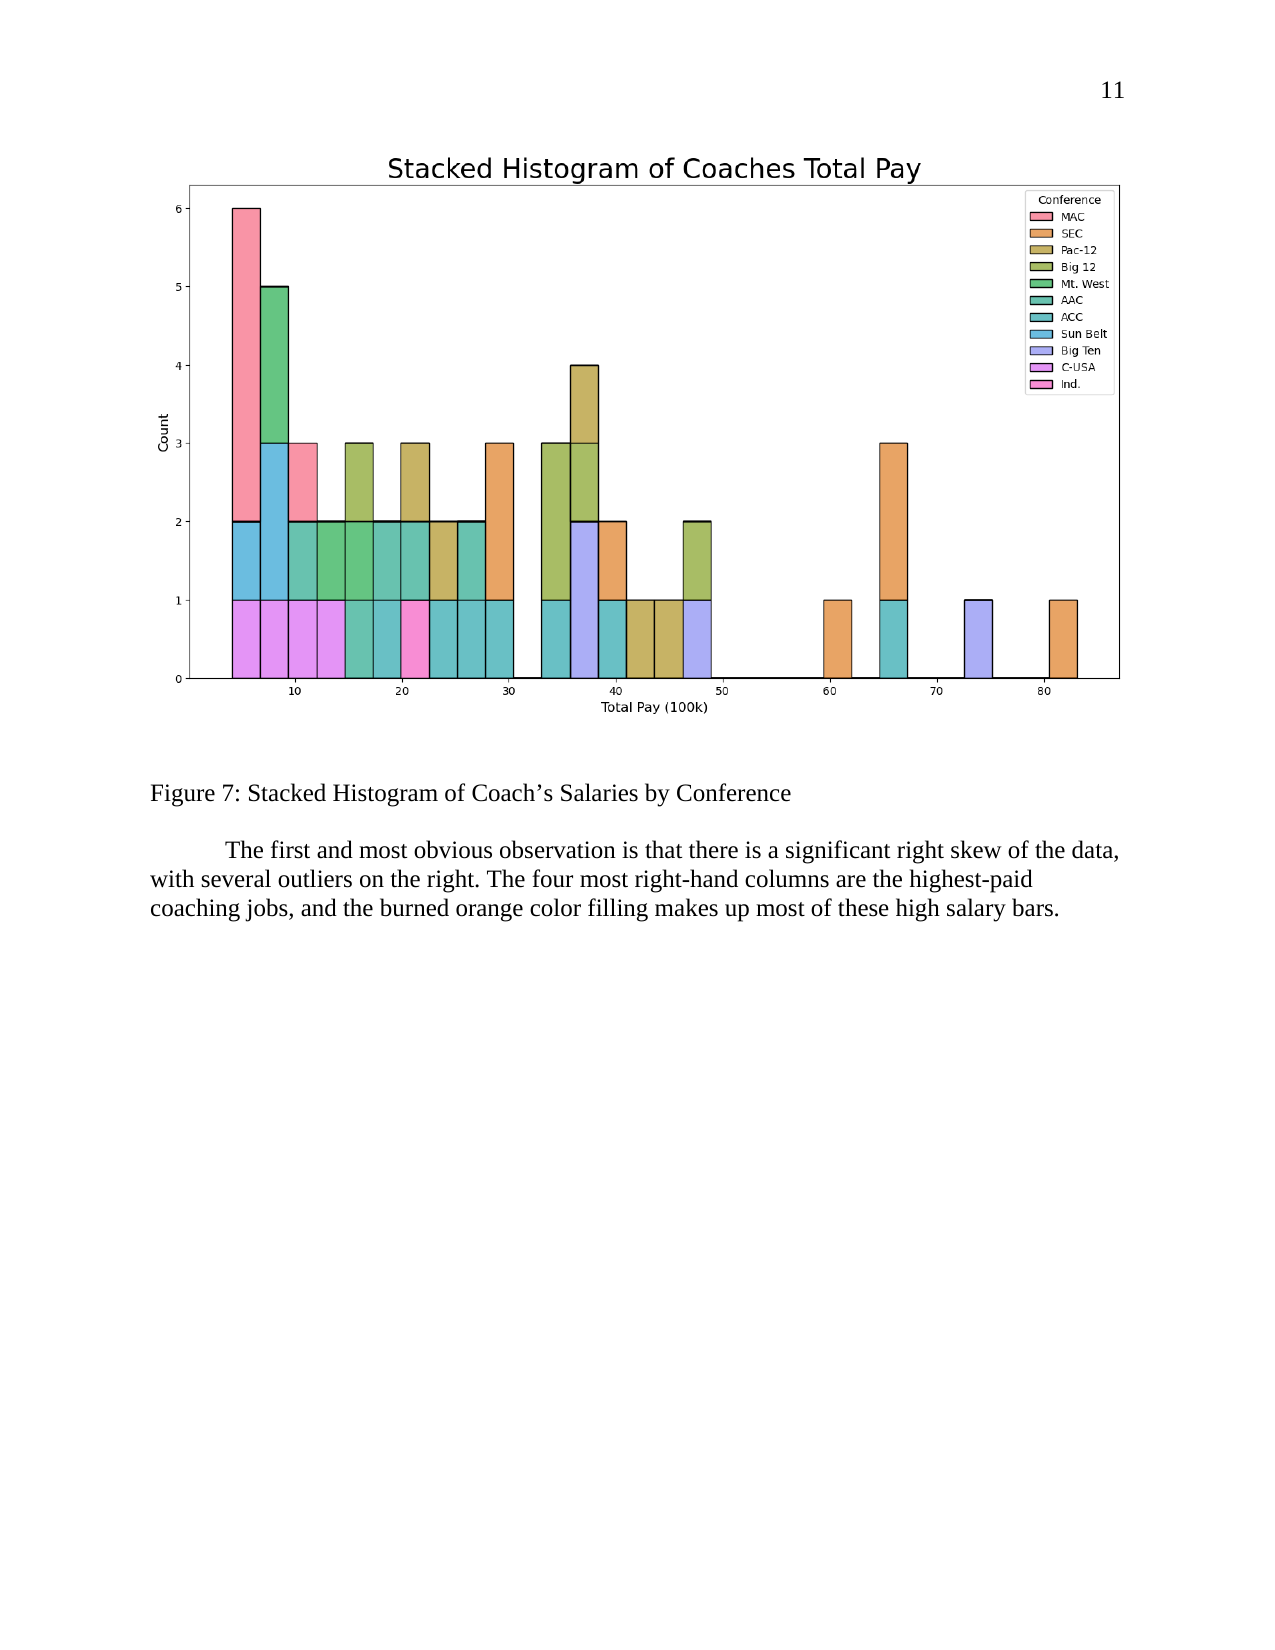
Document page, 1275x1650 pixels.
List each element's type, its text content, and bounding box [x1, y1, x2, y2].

text The first and most obvious observation is that there is a significant right skew of the data, with several outliers on the right. The four most right-hand columns are the highest-paid coaching jobs, and the burned orange color filling makes up most of these high salary bars. [150, 835, 1125, 921]
picture [150, 150, 1125, 721]
text Figure 7: Stacked Histogram of Coach’s Salaries by Conference [150, 778, 1125, 806]
